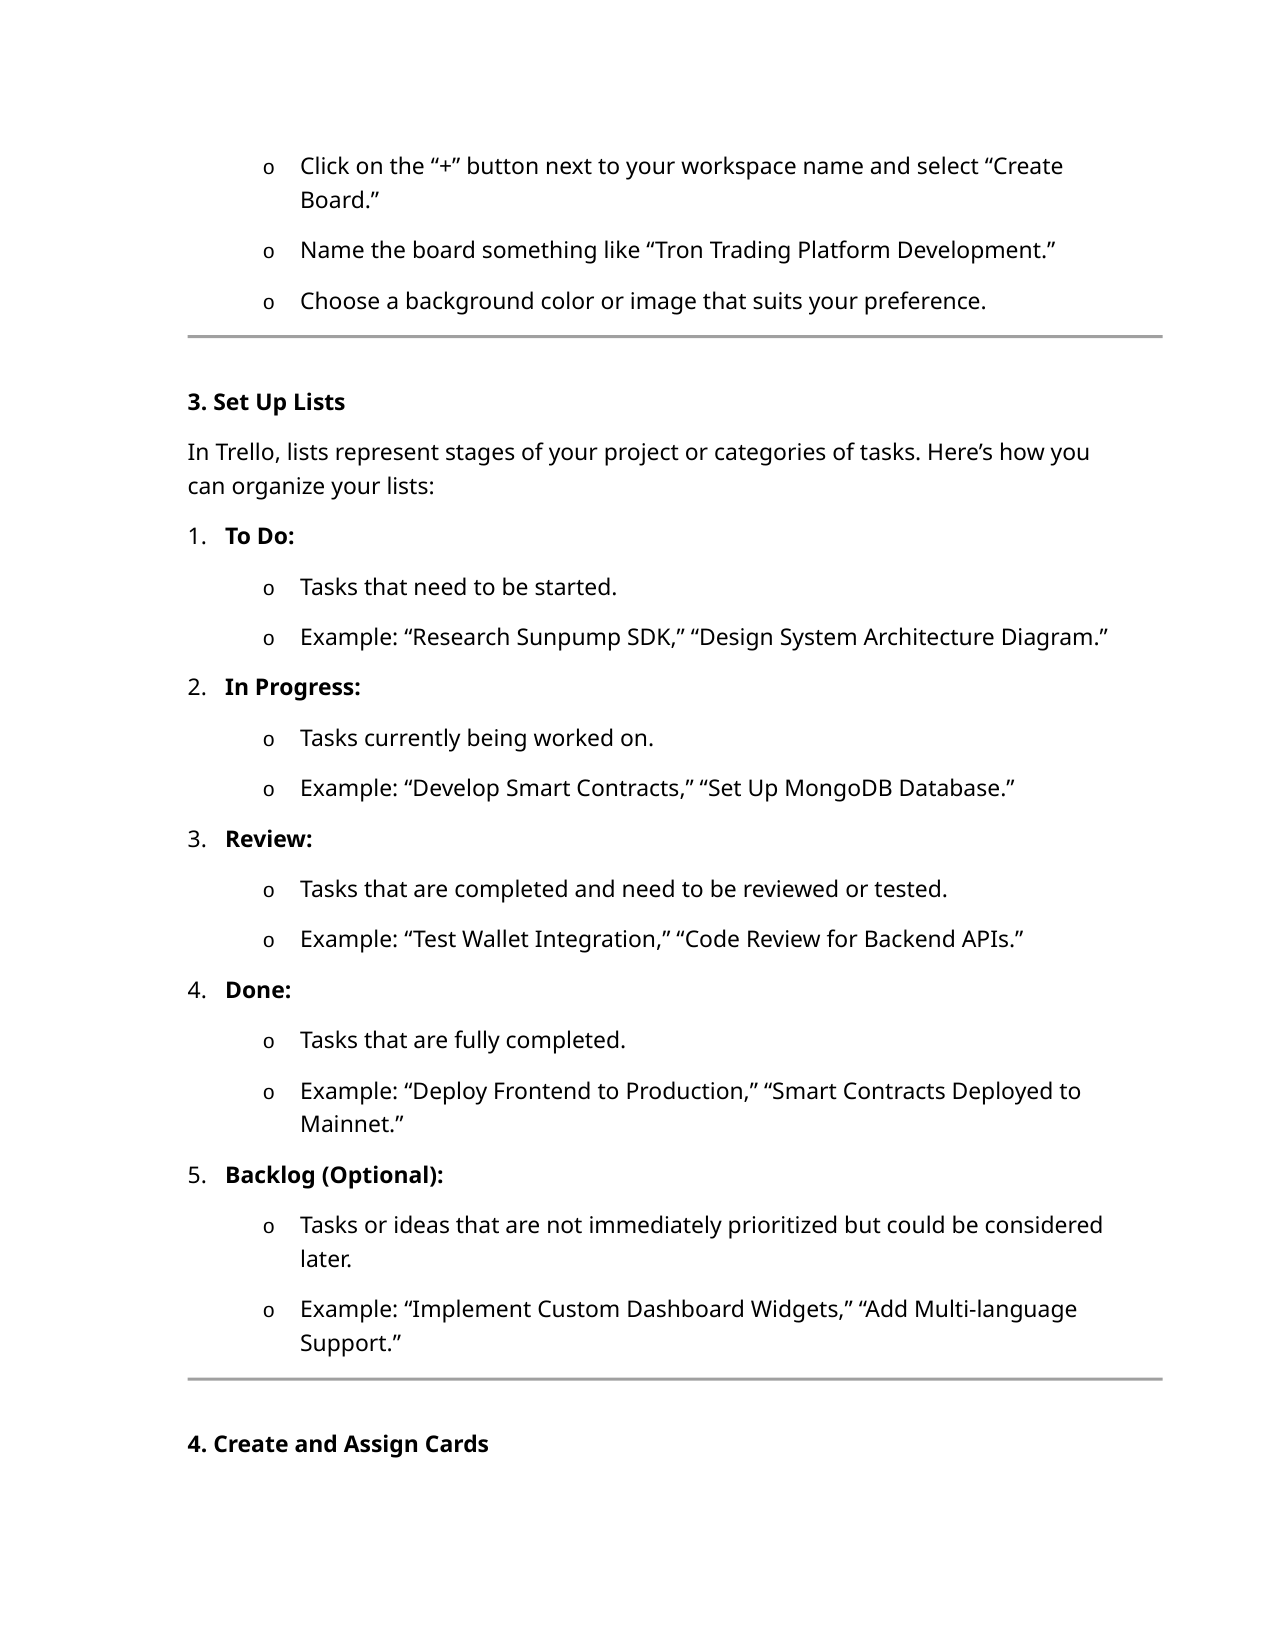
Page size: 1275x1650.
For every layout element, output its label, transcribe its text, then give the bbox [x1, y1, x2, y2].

list Name the board something like “Tron Trading Platform Development.” [262, 234, 1125, 265]
list Review: [187, 822, 1125, 854]
list Tasks that are completed and need to be reviewed or tested. [262, 873, 1125, 904]
text In Trello, lists represent stages of your project or categories of tasks. Here’s how you can organize your lists: [187, 436, 1125, 501]
list Tasks that need to be started. [262, 570, 1125, 602]
list Choose a background color or image that suits your preference. [262, 284, 1125, 316]
list Example: “Implement Custom Dashboard Widgets,” “Add Multi-language Support.” [262, 1293, 1125, 1358]
list Tasks or ideas that are not immediately prioritized but could be considered later. [262, 1209, 1125, 1274]
list Example: “Research Sunpump SDK,” “Design System Architecture Diagram.” [262, 621, 1125, 652]
text 4. Create and Assign Cards [187, 1428, 1125, 1459]
list Example: “Deploy Frontend to Production,” “Smart Contracts Deployed to Mainnet.” [262, 1074, 1125, 1139]
list Tasks that are fully completed. [262, 1024, 1125, 1055]
list Done: [187, 974, 1125, 1005]
list In Progress: [187, 671, 1125, 702]
list Example: “Develop Smart Contracts,” “Set Up MongoDB Database.” [262, 772, 1125, 803]
list Click on the “+” button next to your workspace name and select “Create Board.” [262, 150, 1125, 215]
list To Do: [187, 520, 1125, 551]
text 3. Set Up Lists [187, 385, 1125, 417]
list Backlog (Optional): [187, 1159, 1125, 1190]
list Example: “Test Wallet Integration,” “Code Review for Backend APIs.” [262, 923, 1125, 954]
list Tasks currently being worked on. [262, 722, 1125, 753]
